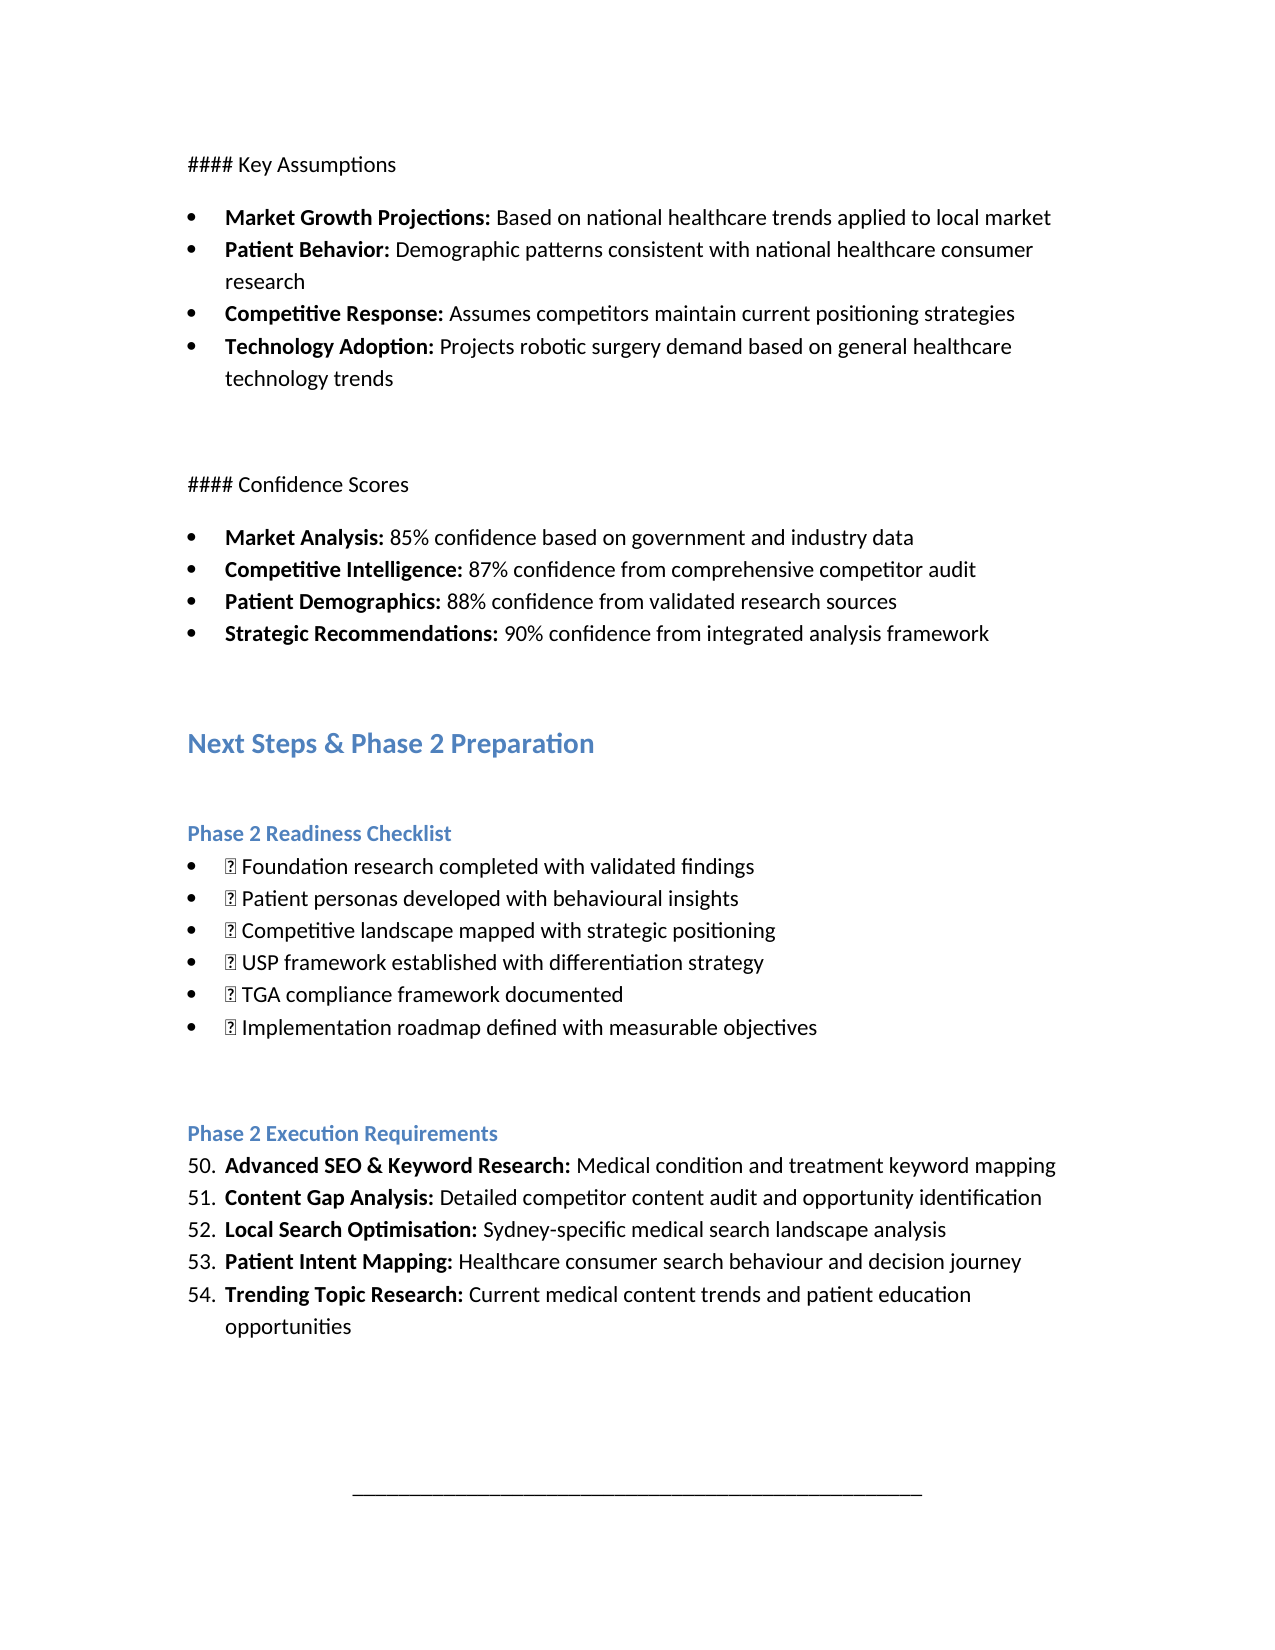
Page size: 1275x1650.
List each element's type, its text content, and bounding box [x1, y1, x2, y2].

list Patient Behavior: Demographic patterns consistent with national healthcare consumer research [187, 235, 1087, 295]
list ✅ USP framework established with differentiation strategy [187, 948, 1087, 976]
subtitle Next Steps & Phase 2 Preparation [187, 726, 1087, 761]
list Trending Topic Research: Current medical content trends and patient education opportunities [187, 1280, 1087, 1340]
list Competitive Intelligence: 87% confidence from comprehensive competitor audit [187, 555, 1087, 583]
list ✅ Competitive landscape mapped with strategic positioning [187, 916, 1087, 944]
text __________________________________________________ [187, 1471, 1087, 1499]
list Competitive Response: Assumes competitors maintain current positioning strategies [187, 299, 1087, 328]
list Patient Intent Mapping: Healthcare consumer search behaviour and decision journey [187, 1247, 1087, 1276]
subtitle Phase 2 Readiness Checklist [187, 819, 1087, 848]
list Market Growth Projections: Based on national healthcare trends applied to local market [187, 203, 1087, 231]
list ✅ Implementation roadmap defined with measurable objectives [187, 1013, 1087, 1041]
list ✅ TGA compliance framework documented [187, 981, 1087, 1008]
list Advanced SEO & Keyword Research: Medical condition and treatment keyword mapping [187, 1151, 1087, 1179]
list Content Gap Analysis: Detailed competitor content audit and opportunity identification [187, 1183, 1087, 1211]
list ✅ Foundation research completed with validated findings [187, 852, 1087, 880]
subtitle Phase 2 Execution Requirements [187, 1119, 1087, 1147]
list ✅ Patient personas developed with behavioural insights [187, 884, 1087, 912]
text #### Key Assumptions [187, 150, 1087, 178]
list Market Analysis: 85% confidence based on government and industry data [187, 523, 1087, 551]
list Patient Demographics: 88% confidence from validated research sources [187, 587, 1087, 615]
list Technology Adoption: Projects robotic surgery demand based on general healthcare technology trends [187, 332, 1087, 392]
text #### Confidence Scores [187, 470, 1087, 498]
list Local Search Optimisation: Sydney-specific medical search landscape analysis [187, 1215, 1087, 1243]
list Strategic Recommendations: 90% confidence from integrated analysis framework [187, 619, 1087, 648]
